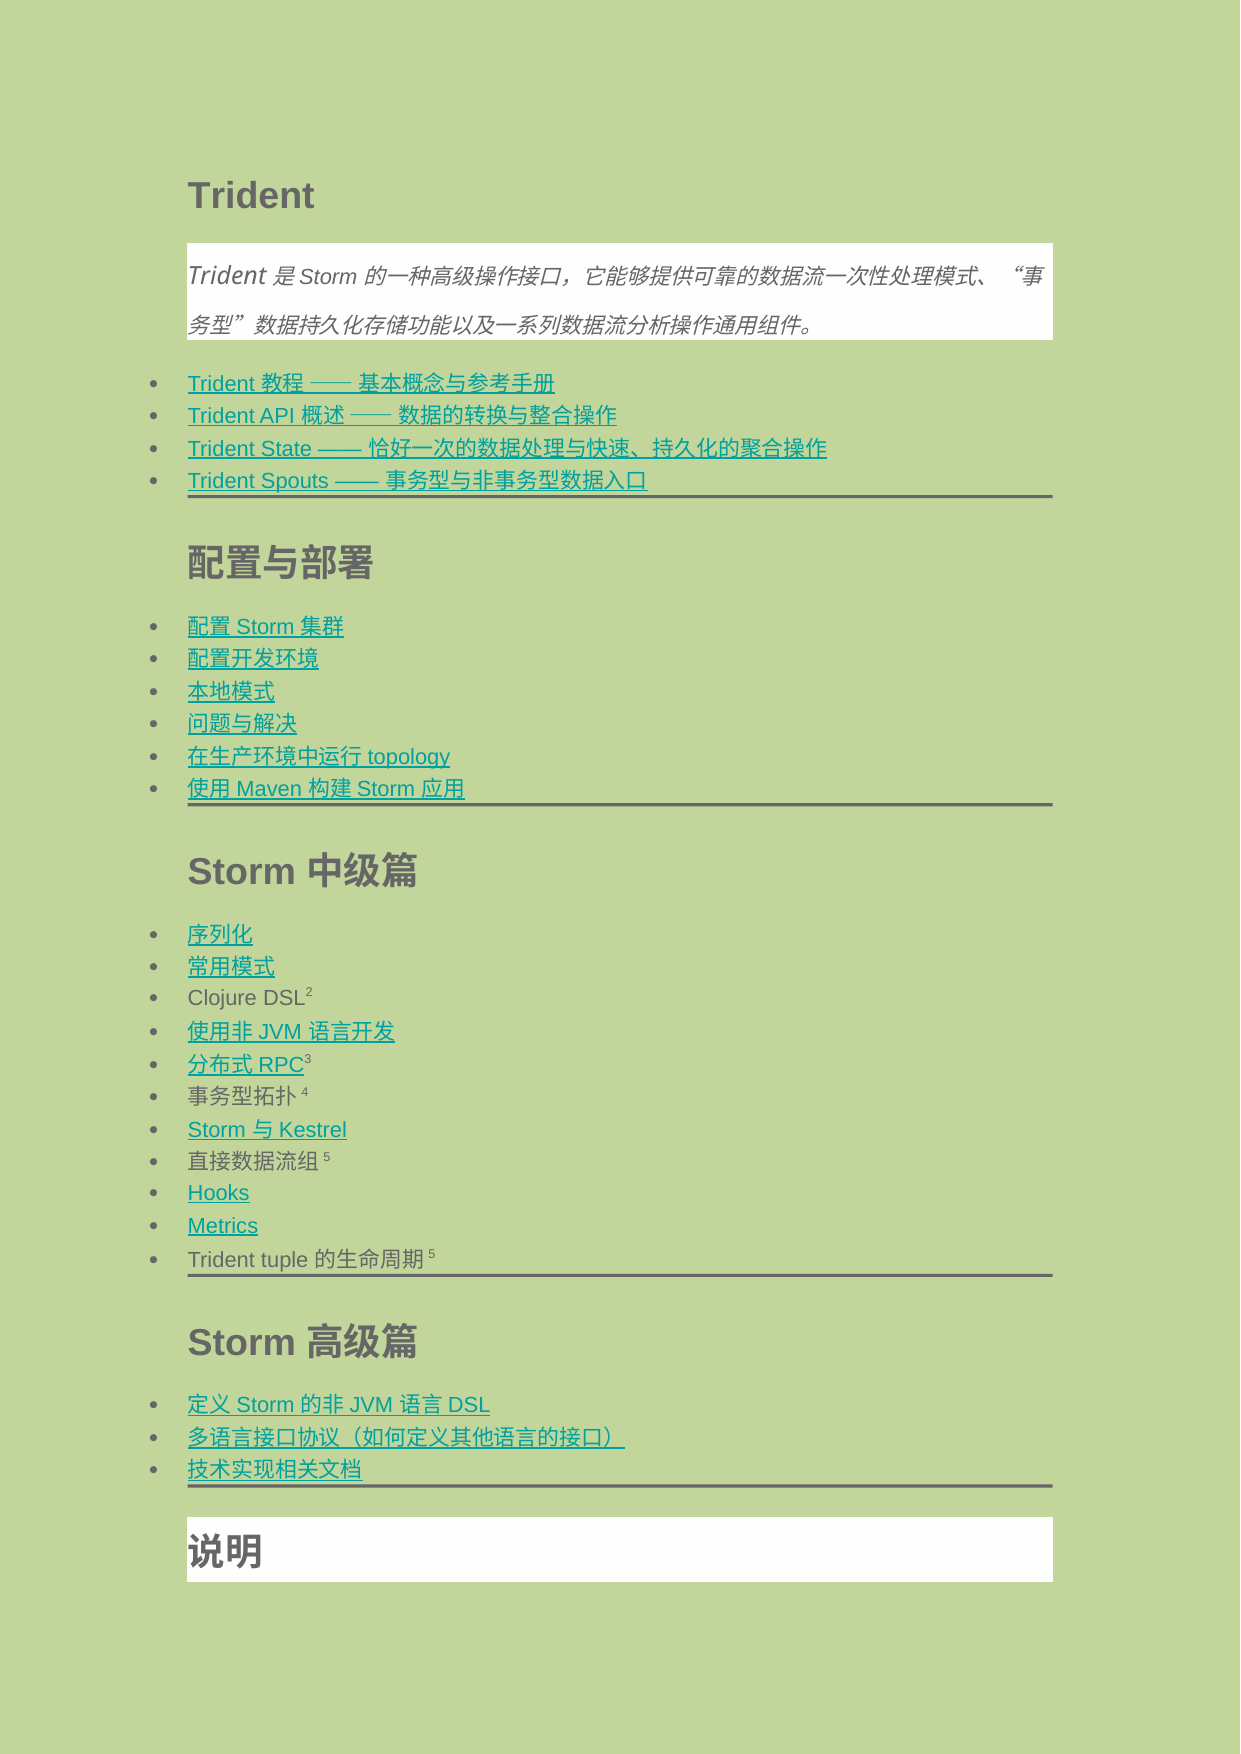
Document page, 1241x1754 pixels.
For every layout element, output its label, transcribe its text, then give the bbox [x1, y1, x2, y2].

list 问题与解决 [150, 706, 1053, 738]
subtitle 说明 [187, 1517, 1053, 1582]
list 常用模式 [150, 949, 1053, 981]
list 使用非 JVM 语言开发 [150, 1014, 1053, 1046]
list Trident 教程 —— 基本概念与参考手册 [150, 365, 1053, 398]
list Trident tuple 的生命周期5 [150, 1241, 1053, 1274]
list 直接数据流组5 [150, 1144, 1053, 1176]
list 技术实现相关文档 [150, 1452, 1053, 1484]
list 定义 Storm 的非 JVM 语言 DSL [150, 1387, 1053, 1419]
list 多语言接口协议（如何定义其他语言的接口） [150, 1419, 1053, 1452]
list 本地模式 [150, 673, 1053, 706]
text Trident 是 Storm 的一种高级操作接口，它能够提供可靠的数据流一次性处理模式、“事务型”数据持久化存储功能以及一系列数据流分析操作通用组件。 [187, 243, 1053, 340]
list Trident Spouts —— 事务型与非事务型数据入口 [150, 463, 1053, 495]
list Metrics [150, 1209, 1053, 1241]
list 在生产环境中运行 topology [150, 738, 1053, 771]
list 配置开发环境 [150, 641, 1053, 673]
list 事务型拓扑4 [150, 1079, 1053, 1111]
list 分布式 RPC3 [150, 1046, 1053, 1079]
list Storm 与 Kestrel [150, 1111, 1053, 1144]
list Hooks [150, 1176, 1053, 1209]
list Trident State —— 恰好一次的数据处理与快速、持久化的聚合操作 [150, 430, 1053, 463]
subtitle 配置与部署 [187, 528, 1053, 593]
list 配置 Storm 集群 [150, 608, 1053, 641]
subtitle Storm 中级篇 [187, 836, 1053, 901]
list 使用 Maven 构建 Storm 应用 [150, 771, 1053, 803]
list Clojure DSL2 [150, 981, 1053, 1014]
list 序列化 [150, 916, 1053, 949]
subtitle Trident [187, 162, 1053, 227]
list Trident API 概述 —— 数据的转换与整合操作 [150, 398, 1053, 430]
subtitle Storm 高级篇 [187, 1306, 1053, 1371]
